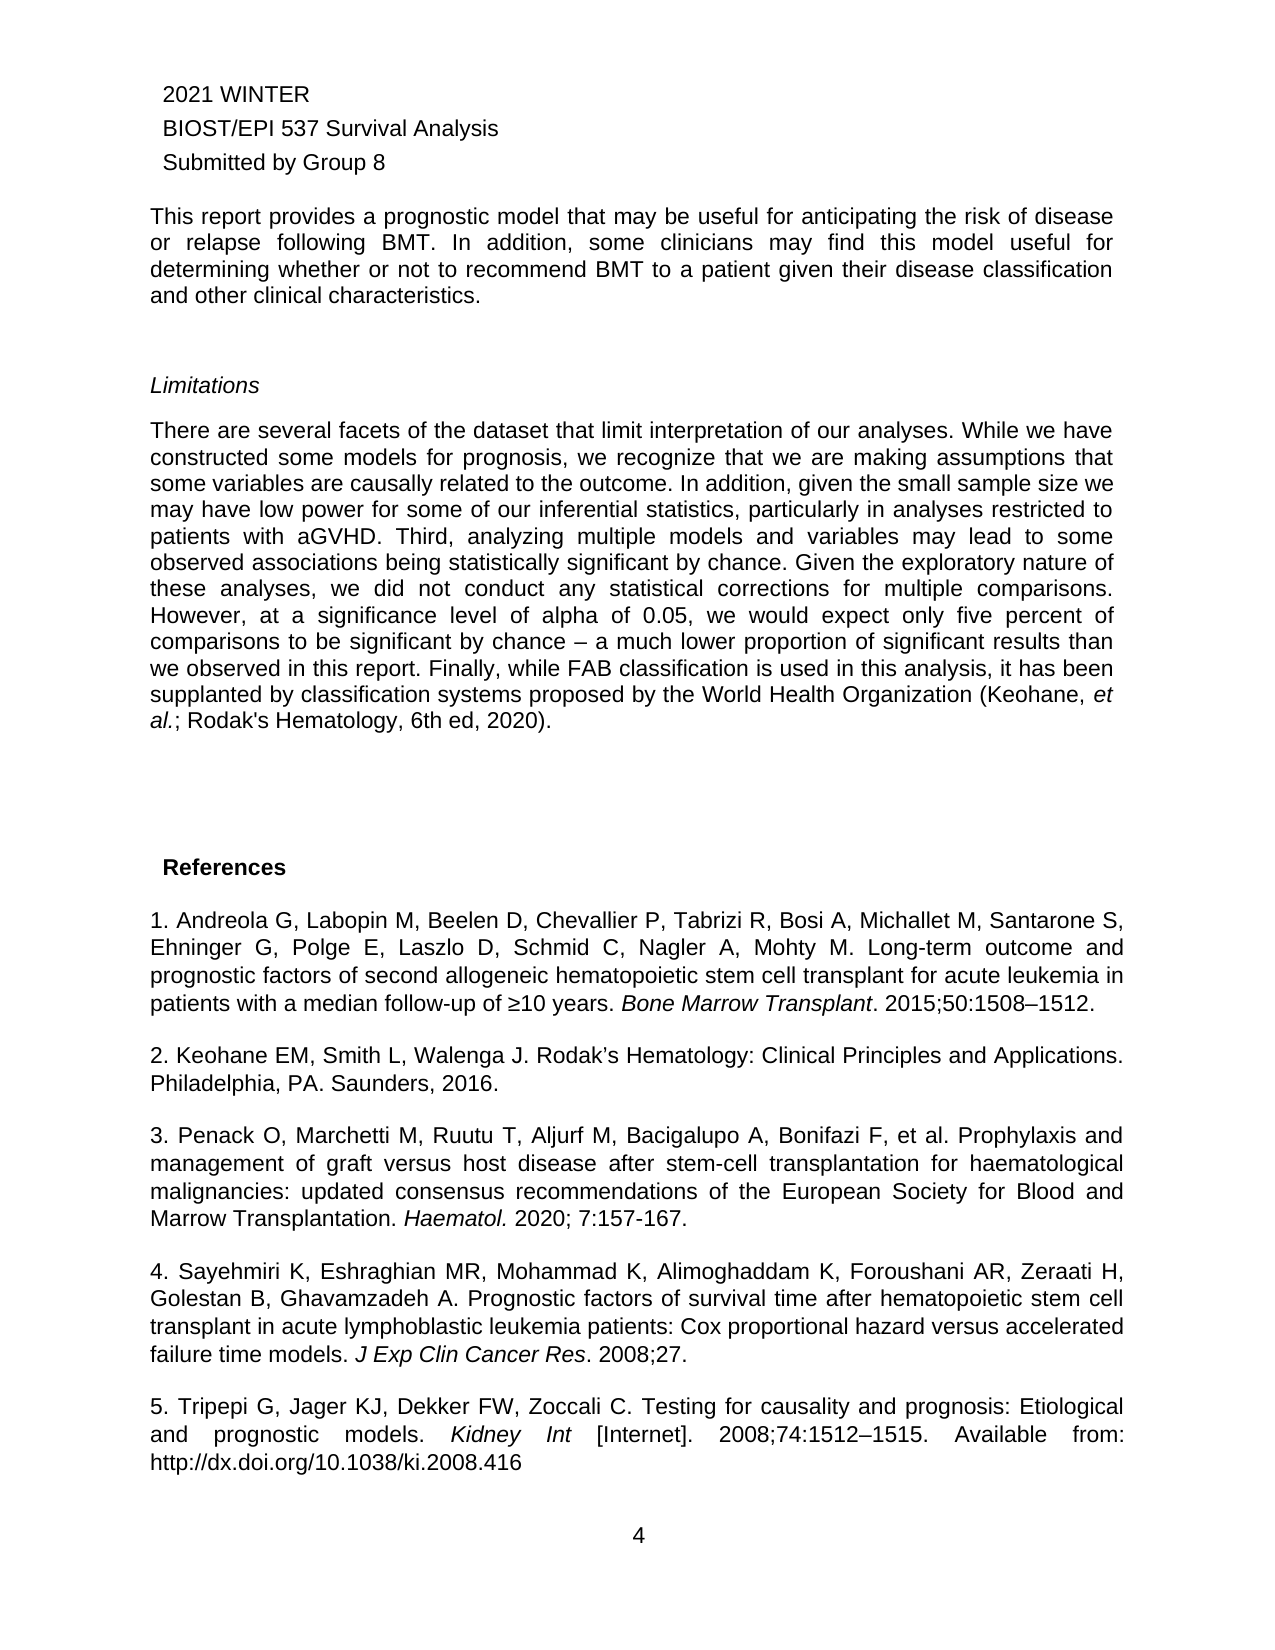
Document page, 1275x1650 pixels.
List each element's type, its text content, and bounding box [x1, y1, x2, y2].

text 2. Keohane EM, Smith L, Walenga J. Rodak’s Hematology: Clinical Principles and Applications. Philadelphia, PA. Saunders, 2016. [150, 1042, 1125, 1096]
text 3. Penack O, Marchetti M, Ruutu T, Aljurf M, Bacigalupo A, Bonifazi F, et al. Prophylaxis and management of graft versus host disease after stem-cell transplantation for haematological malignancies: updated consensus recommendations of the European Society for Blood and Marrow Transplantation. Haematol. 2020; 7:157-167. [150, 1122, 1125, 1232]
subtitle References [162, 854, 1114, 881]
text 4. Sayehmiri K, Eshraghian MR, Mohammad K, Alimoghaddam K, Foroushani AR, Zeraati H, Golestan B, Ghavamzadeh A. Prognostic factors of survival time after hematopoietic stem cell transplant in acute lymphoblastic leukemia patients: Cox proportional hazard versus accelerated failure time models. J Exp Clin Cancer Res. 2008;27. [150, 1258, 1125, 1367]
text There are several facets of the dataset that limit interpretation of our analyses. While we have constructed some models for prognosis, we recognize that we are making assumptions that some variables are causally related to the outcome. In addition, given the small sample size we may have low power for some of our inferential statistics, particularly in analyses restricted to patients with aGVHD. Third, analyzing multiple models and variables may lead to some observed associations being statistically significant by chance. Given the exploratory nature of these analyses, we did not conduct any statistical corrections for multiple comparisons. However, at a significance level of alpha of 0.05, we would expect only five percent of comparisons to be significant by chance – a much lower proportion of significant results than we observed in this report. Finally, while FAB classification is used in this analysis, it has been supplanted by classification systems proposed by the World Health Organization (Keohane, et al.; Rodak's Hematology, 6th ed, 2020). [150, 417, 1114, 733]
text Limitations [150, 372, 1114, 398]
text 1. Andreola G, Labopin M, Beelen D, Chevallier P, Tabrizi R, Bosi A, Michallet M, Santarone S, Ehninger G, Polge E, Laszlo D, Schmid C, Nagler A, Mohty M. Long-term outcome and prognostic factors of second allogeneic hematopoietic stem cell transplant for acute leukemia in patients with a median follow-up of ≥10 years. Bone Marrow Transplant. 2015;50:1508–1512. [150, 907, 1125, 1016]
text This report provides a prognostic model that may be useful for anticipating the risk of disease or relapse following BMT. In addition, some clinicians may find this model useful for determining whether or not to recommend BMT to a patient given their disease classification and other clinical characteristics. [150, 203, 1114, 308]
text 5. Tripepi G, Jager KJ, Dekker FW, Zoccali C. Testing for causality and prognosis: Etiological and prognostic models. Kidney Int [Internet]. 2008;74:1512–1515. Available from: http://dx.doi.org/10.1038/ki.2008.416 [150, 1393, 1125, 1475]
